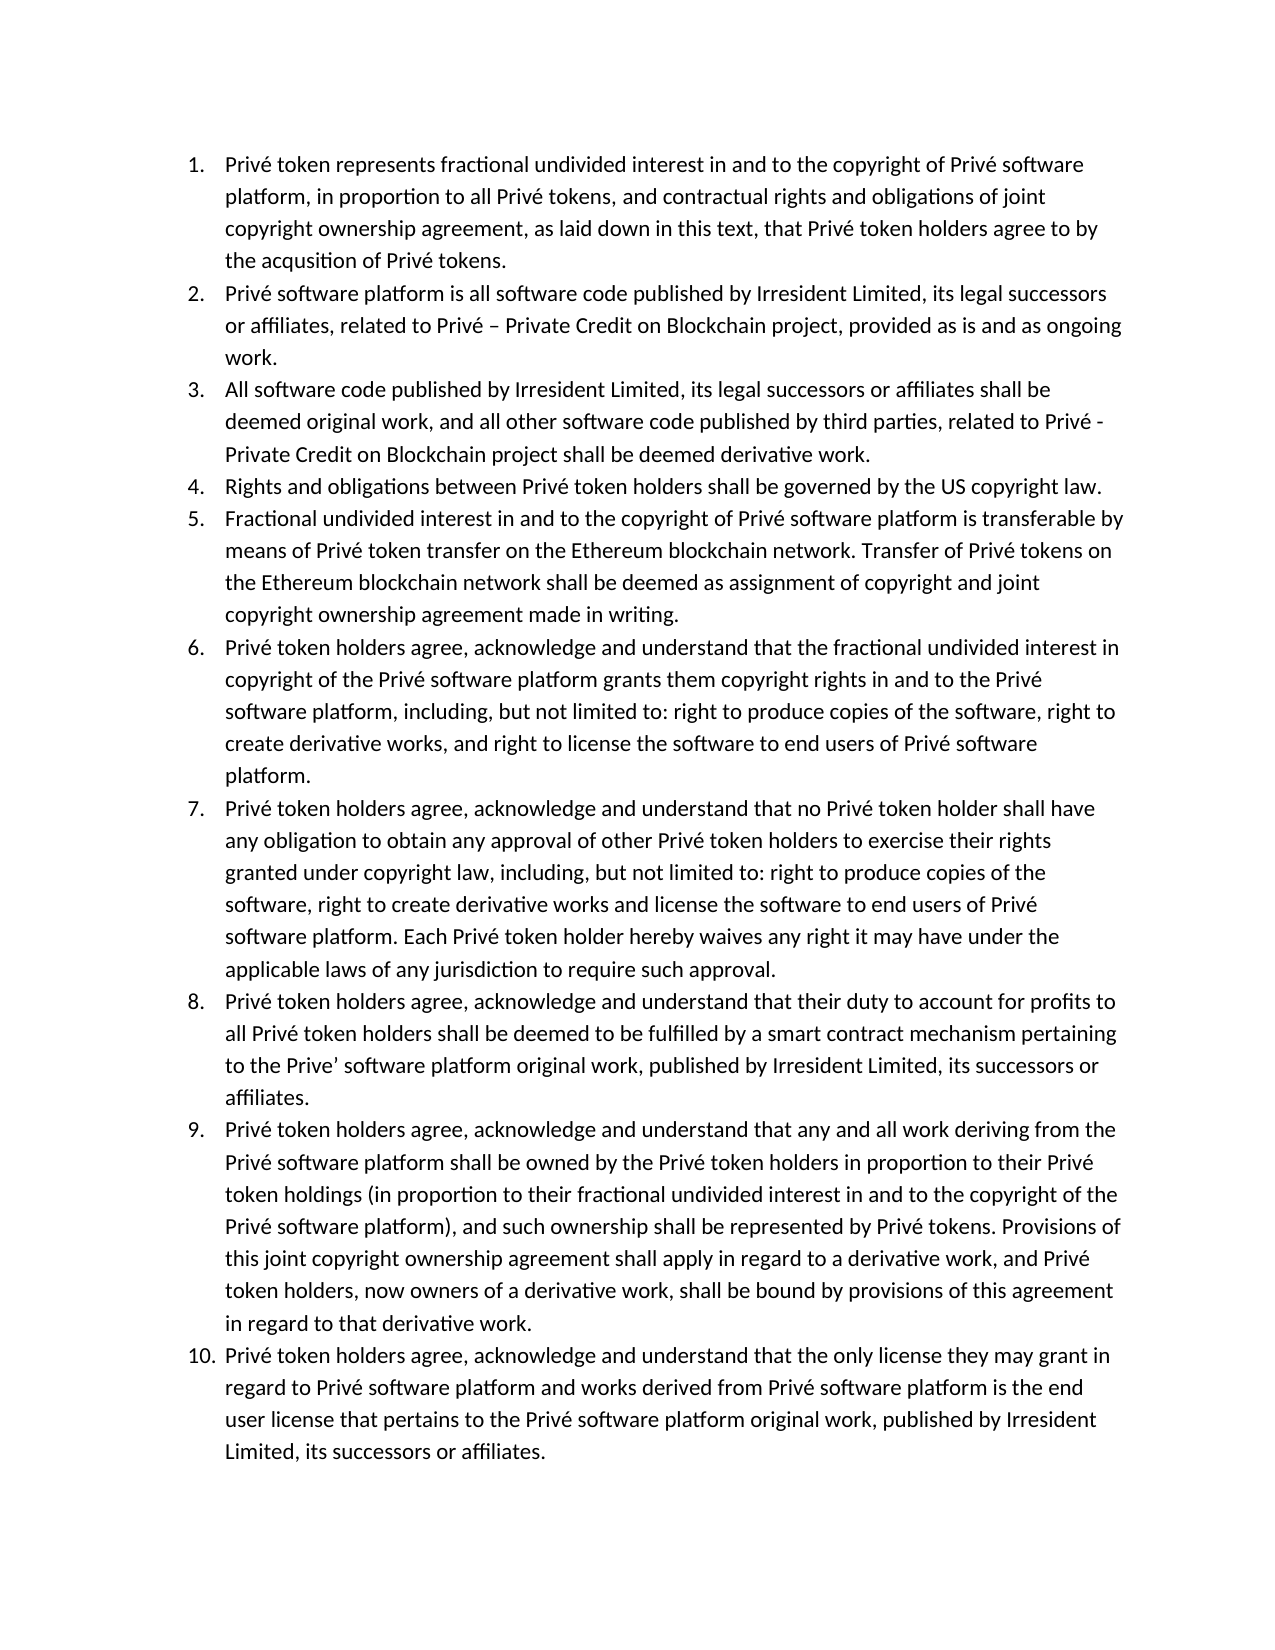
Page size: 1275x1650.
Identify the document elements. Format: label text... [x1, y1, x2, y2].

list Privé software platform is all software code published by Irresident Limited, its legal successors or affiliates, related to Privé – Private Credit on Blockchain project, provided as is and as ongoing work. [187, 279, 1125, 371]
list Privé token holders agree, acknowledge and understand that no Privé token holder shall have any obligation to obtain any approval of other Privé token holders to exercise their rights granted under copyright law, including, but not limited to: right to produce copies of the software, right to create derivative works and license the software to end users of Privé software platform. Each Privé token holder hereby waives any right it may have under the applicable laws of any jurisdiction to require such approval. [187, 794, 1125, 983]
list Fractional undivided interest in and to the copyright of Privé software platform is transferable by means of Privé token transfer on the Ethereum blockchain network. Transfer of Privé tokens on the Ethereum blockchain network shall be deemed as assignment of copyright and joint copyright ownership agreement made in writing. [187, 504, 1125, 629]
list Privé token represents fractional undivided interest in and to the copyright of Privé software platform, in proportion to all Privé tokens, and contractual rights and obligations of joint copyright ownership agreement, as laid down in this text, that Privé token holders agree to by the acqusition of Privé tokens. [187, 150, 1125, 274]
list Privé token holders agree, acknowledge and understand that their duty to account for profits to all Privé token holders shall be deemed to be fulfilled by a smart contract mechanism pertaining to the Prive’ software platform original work, published by Irresident Limited, its successors or affiliates. [187, 987, 1125, 1111]
list Privé token holders agree, acknowledge and understand that the only license they may grant in regard to Privé software platform and works derived from Privé software platform is the end user license that pertains to the Privé software platform original work, published by Irresident Limited, its successors or affiliates. [187, 1341, 1125, 1466]
list Privé token holders agree, acknowledge and understand that any and all work deriving from the Privé software platform shall be owned by the Privé token holders in proportion to their Privé token holdings (in proportion to their fractional undivided interest in and to the copyright of the Privé software platform), and such ownership shall be represented by Privé tokens. Provisions of this joint copyright ownership agreement shall apply in regard to a derivative work, and Privé token holders, now owners of a derivative work, shall be bound by provisions of this agreement in regard to that derivative work. [187, 1116, 1125, 1337]
list All software code published by Irresident Limited, its legal successors or affiliates shall be deemed original work, and all other software code published by third parties, related to Privé - Private Credit on Blockchain project shall be deemed derivative work. [187, 375, 1125, 468]
list Rights and obligations between Privé token holders shall be governed by the US copyright law. [187, 472, 1125, 500]
list Privé token holders agree, acknowledge and understand that the fractional undivided interest in copyright of the Privé software platform grants them copyright rights in and to the Privé software platform, including, but not limited to: right to produce copies of the software, right to create derivative works, and right to license the software to end users of Privé software platform. [187, 633, 1125, 789]
